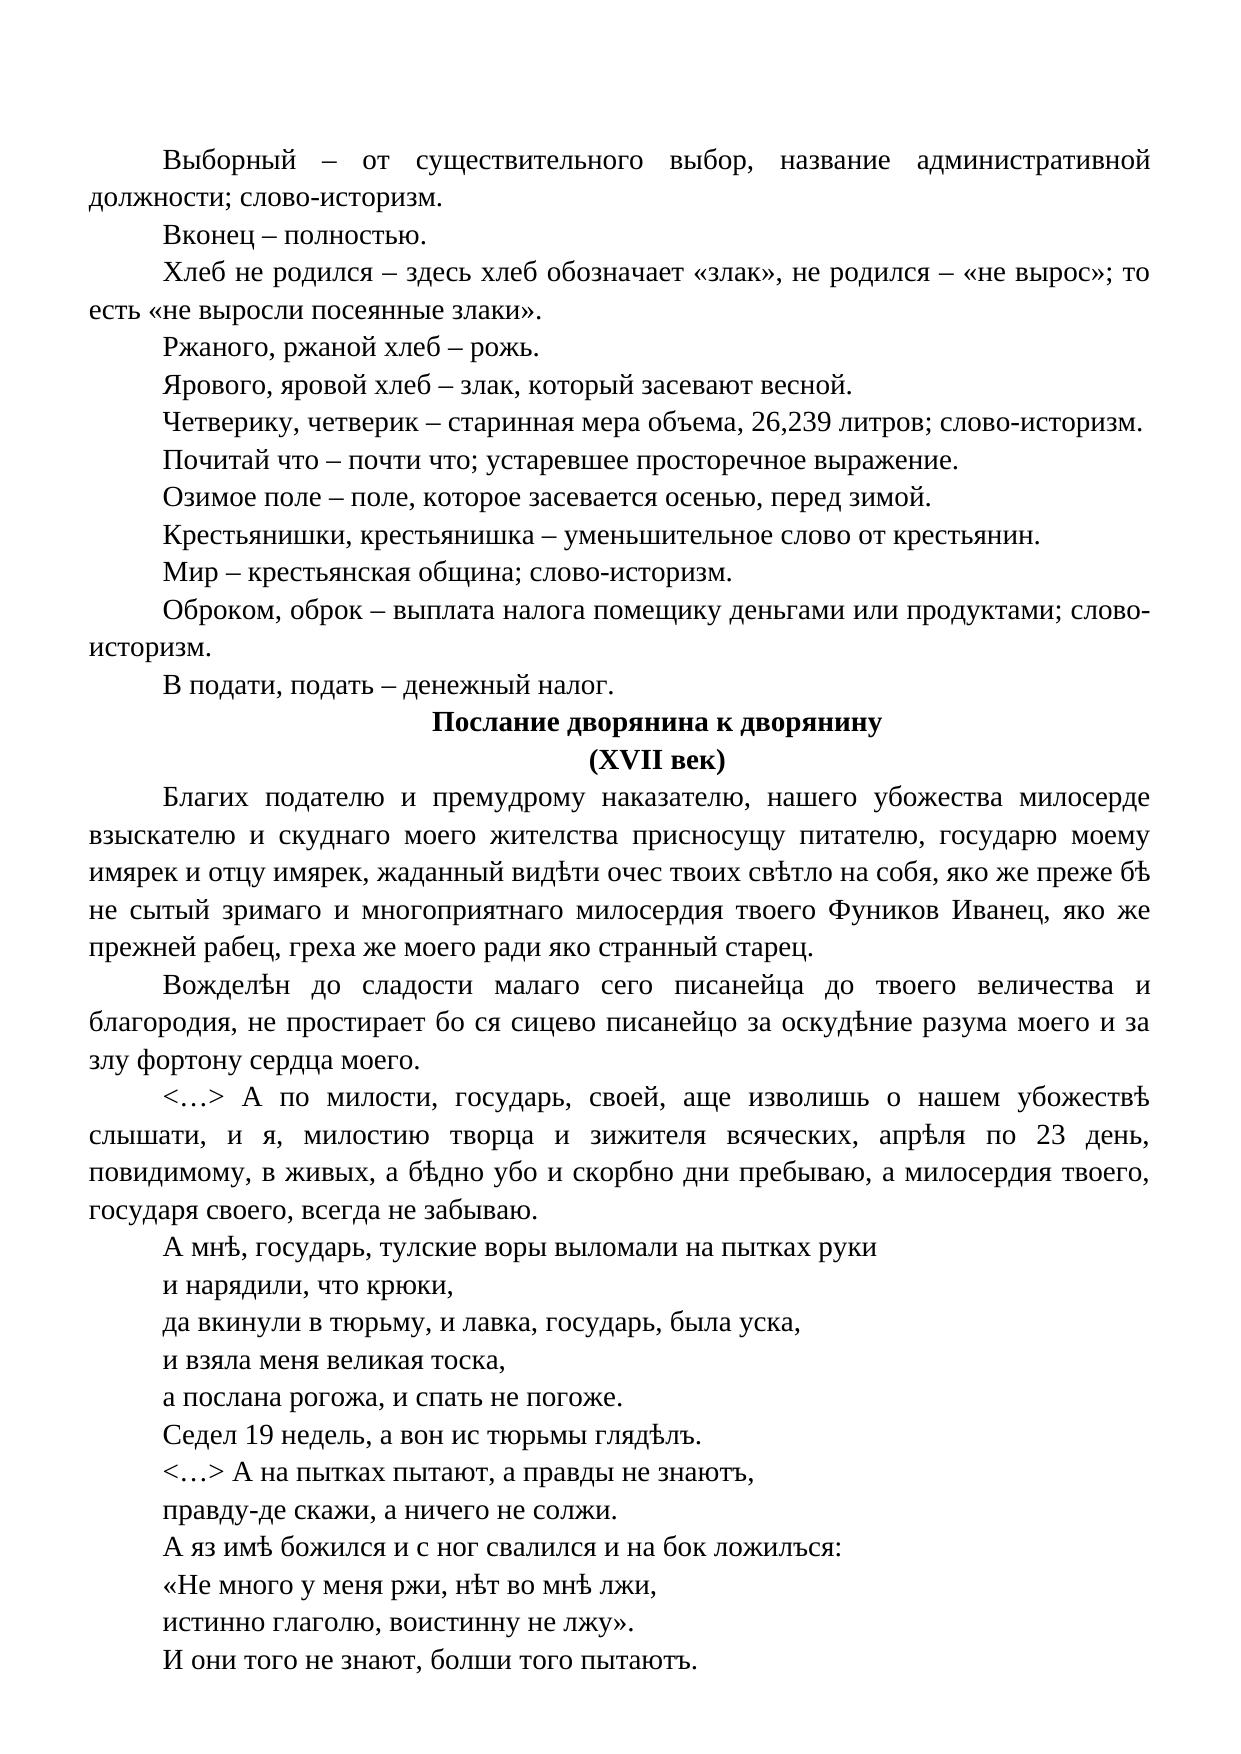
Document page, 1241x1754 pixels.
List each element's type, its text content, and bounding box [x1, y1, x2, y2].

text А яз имѣ божился и с ног свалился и на бок ложилъся: [89, 1527, 1152, 1564]
text Мир – крестьянская община; слово-историзм. [89, 552, 1152, 589]
text И они того не знают, болши того пытаютъ. [89, 1639, 1152, 1677]
text а послана рогожа, и спать не погоже. [89, 1377, 1152, 1414]
text Вконец – полностью. [89, 214, 1152, 252]
text В подати, подать – денежный налог. [89, 664, 1152, 702]
text Оброком, оброк – выплата налога помещику деньгами или продуктами; слово-историзм. [89, 589, 1152, 664]
text Ярового, яровой хлеб – злак, который засевают весной. [89, 364, 1152, 402]
text Ржаного, ржаной хлеб – рожь. [89, 327, 1152, 364]
text Седел 19 недель, а вон ис тюрьмы глядѣлъ. [89, 1414, 1152, 1452]
text «Не много у меня ржи, нѣт во мнѣ лжи, [89, 1564, 1152, 1602]
text Благих подателю и премудрому наказателю, нашего убожества милосерде взыскателю и скуднаго моего жителства присносущу питателю, государю моему имярек и отцу имярек, жаданный видѣти очес твоих свѣтло на собя, яко же преже бѣ не сытый зримаго и многоприятнаго милосердия твоего Фуников Иванец, яко же прежней рабец, греха же моего ради яко странный старец. [89, 777, 1152, 964]
text Вожделѣн до сладости малаго сего писанейца до твоего величества и благородия, не простирает бо ся сицево писанейцо за оскудѣние разума моего и за злу фортону сердца моего. [89, 964, 1152, 1077]
text Почитай что – почти что; устаревшее просторечное выражение. [89, 439, 1152, 477]
text и нарядили, что крюки, [89, 1264, 1152, 1302]
text да вкинули в тюрьму, и лавка, государь, была уска, [89, 1302, 1152, 1339]
text Выборный – от существительного выбор, название административной должности; слово-историзм. [89, 139, 1152, 214]
text Послание дворянина к дворянину [89, 702, 1152, 739]
text Крестьянишки, крестьянишка – уменьшительное слово от крестьянин. [89, 514, 1152, 552]
text Озимое поле – поле, которое засевается осенью, перед зимой. [89, 477, 1152, 514]
text истинно глаголю, воистинну не лжу». [89, 1602, 1152, 1639]
text правду-де скажи, а ничего не солжи. [89, 1489, 1152, 1527]
text <…> А на пытках пытают, а правды не знаютъ, [89, 1452, 1152, 1489]
text А мнѣ, государь, тулские воры выломали на пытках руки [89, 1227, 1152, 1264]
text и взяла меня великая тоска, [89, 1339, 1152, 1377]
text <…> А по милости, государь, своей, аще изволишь о нашем убожествѣ слышати, и я, милостию творца и зижителя всяческих, апрѣля по 23 день, повидимому, в живых, а бѣдно убо и скорбно дни пребываю, а милосердия твоего, государя своего, всегда не забываю. [89, 1077, 1152, 1227]
text Четверику, четверик – старинная мера объема, 26,239 литров; слово-историзм. [89, 402, 1152, 439]
text Хлеб не родился – здесь хлеб обозначает «злак», не родился – «не вырос»; то есть «не выросли посеянные злаки». [89, 252, 1152, 327]
text (XVII век) [89, 739, 1152, 777]
